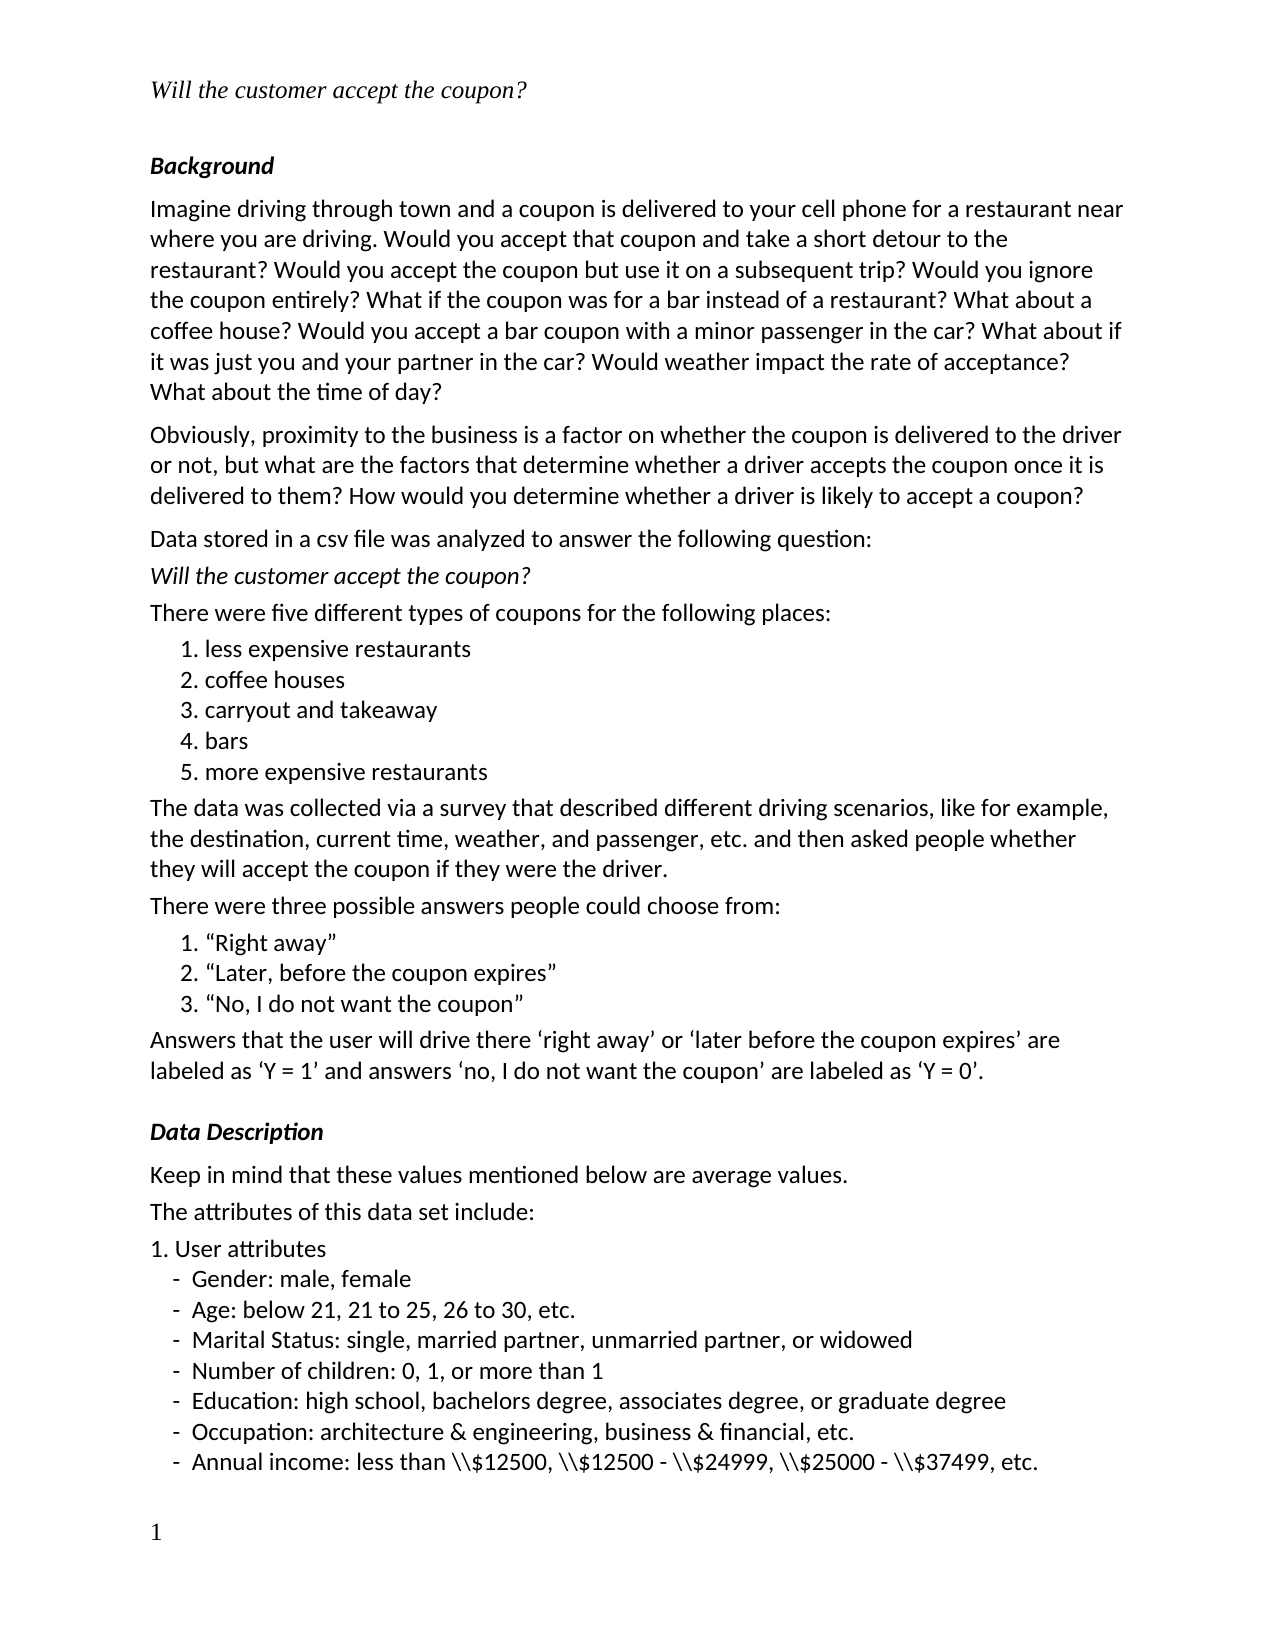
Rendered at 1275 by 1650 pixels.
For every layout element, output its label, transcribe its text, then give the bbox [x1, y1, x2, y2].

text - Age: below 21, 21 to 25, 26 to 30, etc. [150, 1294, 1125, 1324]
text - Marital Status: single, married partner, unmarried partner, or widowed [150, 1324, 1125, 1355]
text - Annual income: less than \\$12500, \\$12500 - \\$24999, \\$25000 - \\$37499, etc. [150, 1446, 1125, 1477]
text 2. “Later, before the coupon expires” [180, 957, 1125, 988]
text 5. more expensive restaurants [180, 756, 1125, 786]
text 1. “Right away” [180, 927, 1125, 957]
text 3. carryout and takeaway [180, 694, 1125, 725]
text - Education: high school, bachelors degree, associates degree, or graduate degree [150, 1385, 1125, 1416]
text - Number of children: 0, 1, or more than 1 [150, 1355, 1125, 1385]
text Imagine driving through town and a coupon is delivered to your cell phone for a restaurant near where you are driving. Would you accept that coupon and take a short detour to the restaurant? Would you accept the coupon but use it on a subsequent trip? Would you ignore the coupon entirely? What if the coupon was for a bar instead of a restaurant? What about a coffee house? Would you accept a bar coupon with a minor passenger in the car? What about if it was just you and your partner in the car? Would weather impact the rate of acceptance? What about the time of day? [150, 193, 1125, 407]
text 1. less expensive restaurants [180, 633, 1125, 664]
text Keep in mind that these values mentioned below are average values. [150, 1159, 1125, 1190]
text 4. bars [180, 725, 1125, 756]
text Answers that the user will drive there ‘right away’ or ‘later before the coupon expires’ are labeled as ‘Y = 1’ and answers ‘no, I do not want the coupon’ are labeled as ‘Y = 0’. [150, 1024, 1125, 1086]
text 2. coffee houses [180, 664, 1125, 694]
text Background [150, 150, 1125, 181]
text Data Description [150, 1116, 1125, 1147]
text Will the customer accept the coupon? [150, 560, 1125, 591]
text There were three possible answers people could choose from: [150, 890, 1125, 921]
text 3. “No, I do not want the coupon” [180, 988, 1125, 1018]
text Data stored in a csv file was analyzed to answer the following question: [150, 523, 1125, 554]
text 1. User attributes [150, 1233, 1125, 1263]
text - Gender: male, female [150, 1263, 1125, 1294]
text There were five different types of coupons for the following places: [150, 597, 1125, 627]
text - Occupation: architecture & engineering, business & financial, etc. [150, 1416, 1125, 1446]
text The attributes of this data set include: [150, 1196, 1125, 1226]
text Obviously, proximity to the business is a factor on whether the coupon is delivered to the driver or not, but what are the factors that determine whether a driver accepts the coupon once it is delivered to them? How would you determine whether a driver is likely to accept a coupon? [150, 419, 1125, 511]
text The data was collected via a survey that described different driving scenarios, like for example, the destination, current time, weather, and passenger, etc. and then asked people whether they will accept the coupon if they were the driver. [150, 792, 1125, 884]
